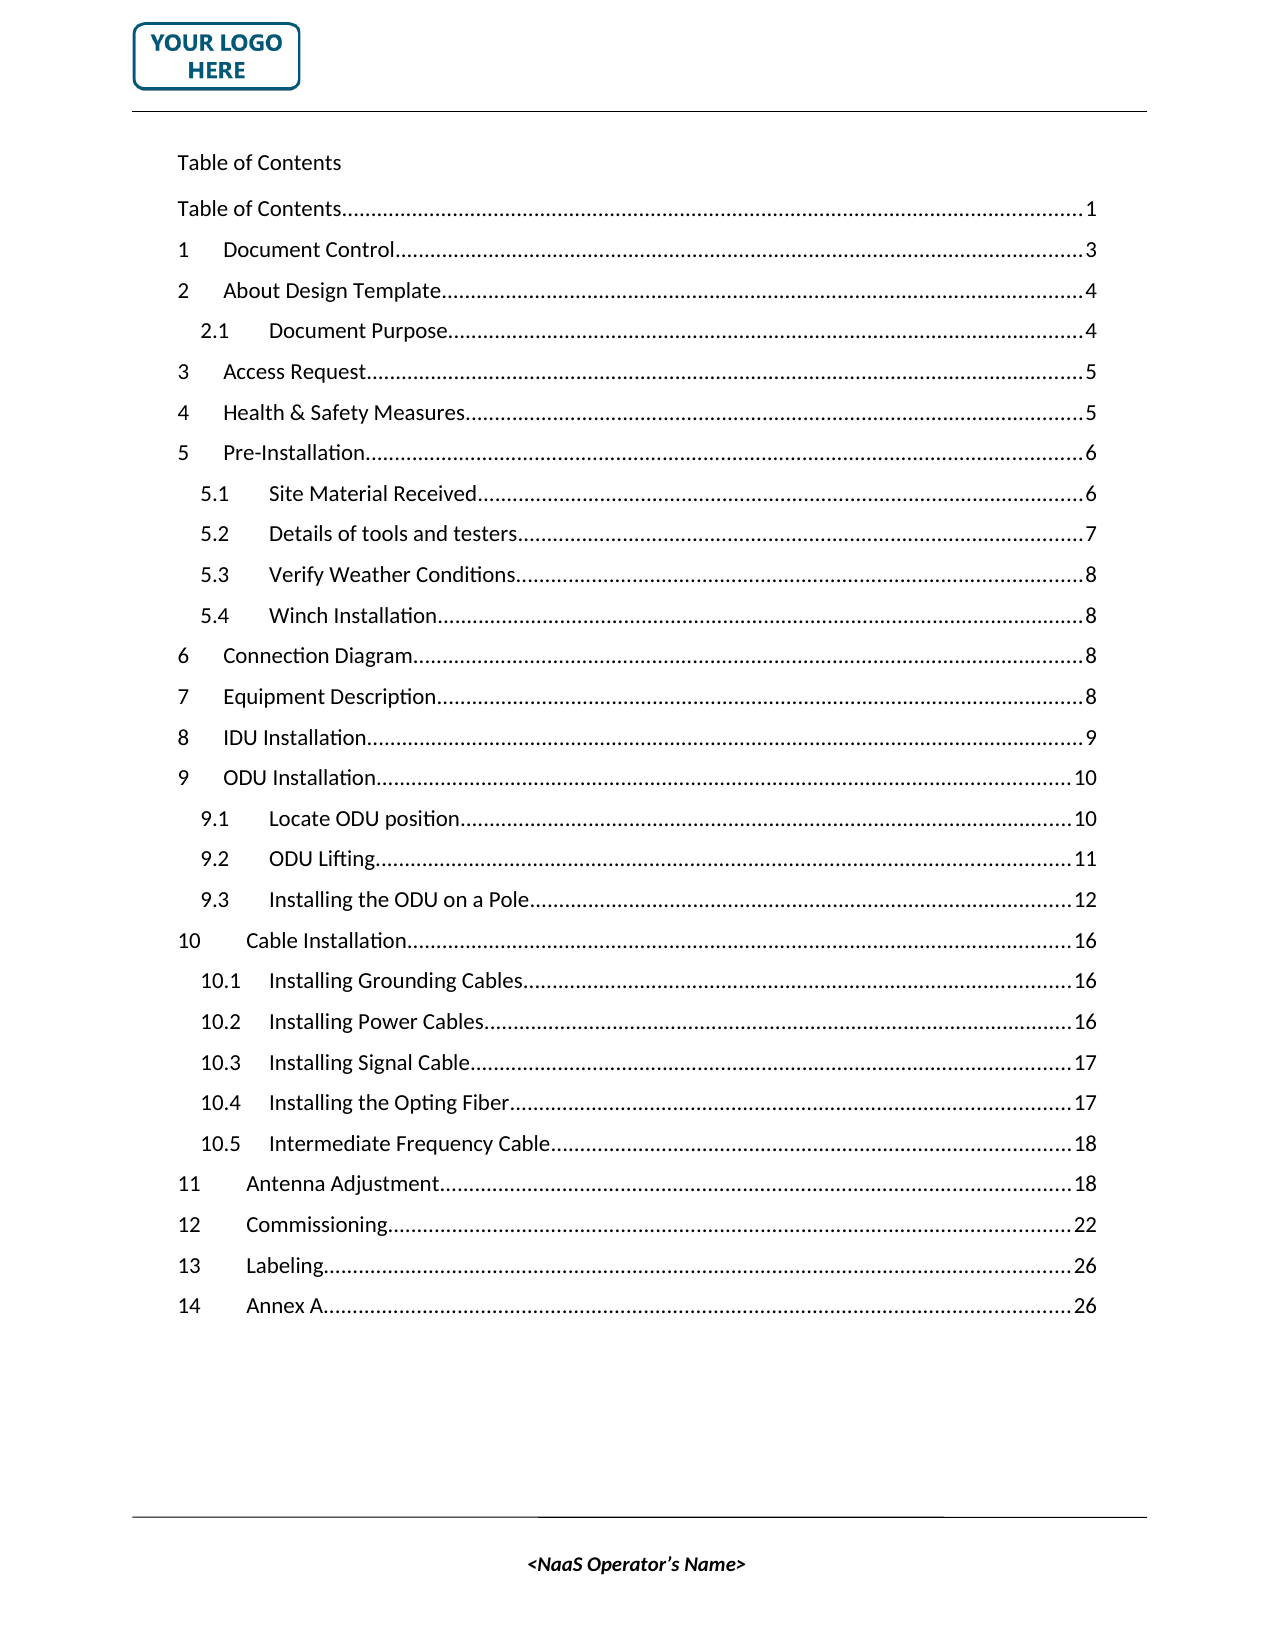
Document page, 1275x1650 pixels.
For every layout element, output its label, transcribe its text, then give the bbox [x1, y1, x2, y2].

text 5.2 Details of tools and testers 7 [200, 519, 1098, 547]
text 6 Connection Diagram 8 [177, 641, 1098, 669]
text 7 Equipment Description 8 [177, 682, 1098, 710]
text 1 Document Control 3 [177, 235, 1098, 263]
text 5.4 Winch Installation 8 [200, 601, 1098, 629]
text 13 Labeling 26 [177, 1251, 1098, 1279]
text 5.1 Site Material Received 6 [200, 479, 1098, 507]
text 10.1 Installing Grounding Cables 16 [200, 966, 1098, 994]
text 10 Cable Installation 16 [177, 926, 1098, 954]
text 5.3 Verify Weather Conditions 8 [200, 560, 1098, 588]
text 10.5 Intermediate Frequency Cable 18 [200, 1129, 1098, 1157]
text Table of Contents 1 [177, 194, 1098, 222]
text 5 Pre-Installation 6 [177, 438, 1098, 466]
text 9 ODU Installation 10 [177, 763, 1098, 791]
picture [136, 26, 297, 86]
text 9.1 Locate ODU position 10 [200, 804, 1098, 832]
subtitle Table of Contents [177, 148, 1098, 176]
text 2 About Design Template 4 [177, 276, 1098, 304]
text 10.4 Installing the Opting Fiber 17 [200, 1088, 1098, 1116]
text 9.2 ODU Lifting. 11 [200, 844, 1098, 872]
text 11 Antenna Adjustment 18 [177, 1169, 1098, 1197]
text 10.3 Installing Signal Cable 17 [200, 1048, 1098, 1076]
text 8 IDU Installation 9 [177, 723, 1098, 751]
text 4 Health & Safety Measures 5 [177, 398, 1098, 426]
text 2.1 Document Purpose 4 [200, 316, 1098, 344]
text 12 Commissioning 22 [177, 1210, 1098, 1238]
text 14 Annex A 26 [177, 1291, 1098, 1319]
text 9.3 Installing the ODU on a Pole 12 [200, 885, 1098, 913]
text 10.2 Installing Power Cables 16 [200, 1007, 1098, 1035]
picture [132, 83, 301, 98]
text 3 Access Request 5 [177, 357, 1098, 385]
picture [132, 20, 301, 30]
